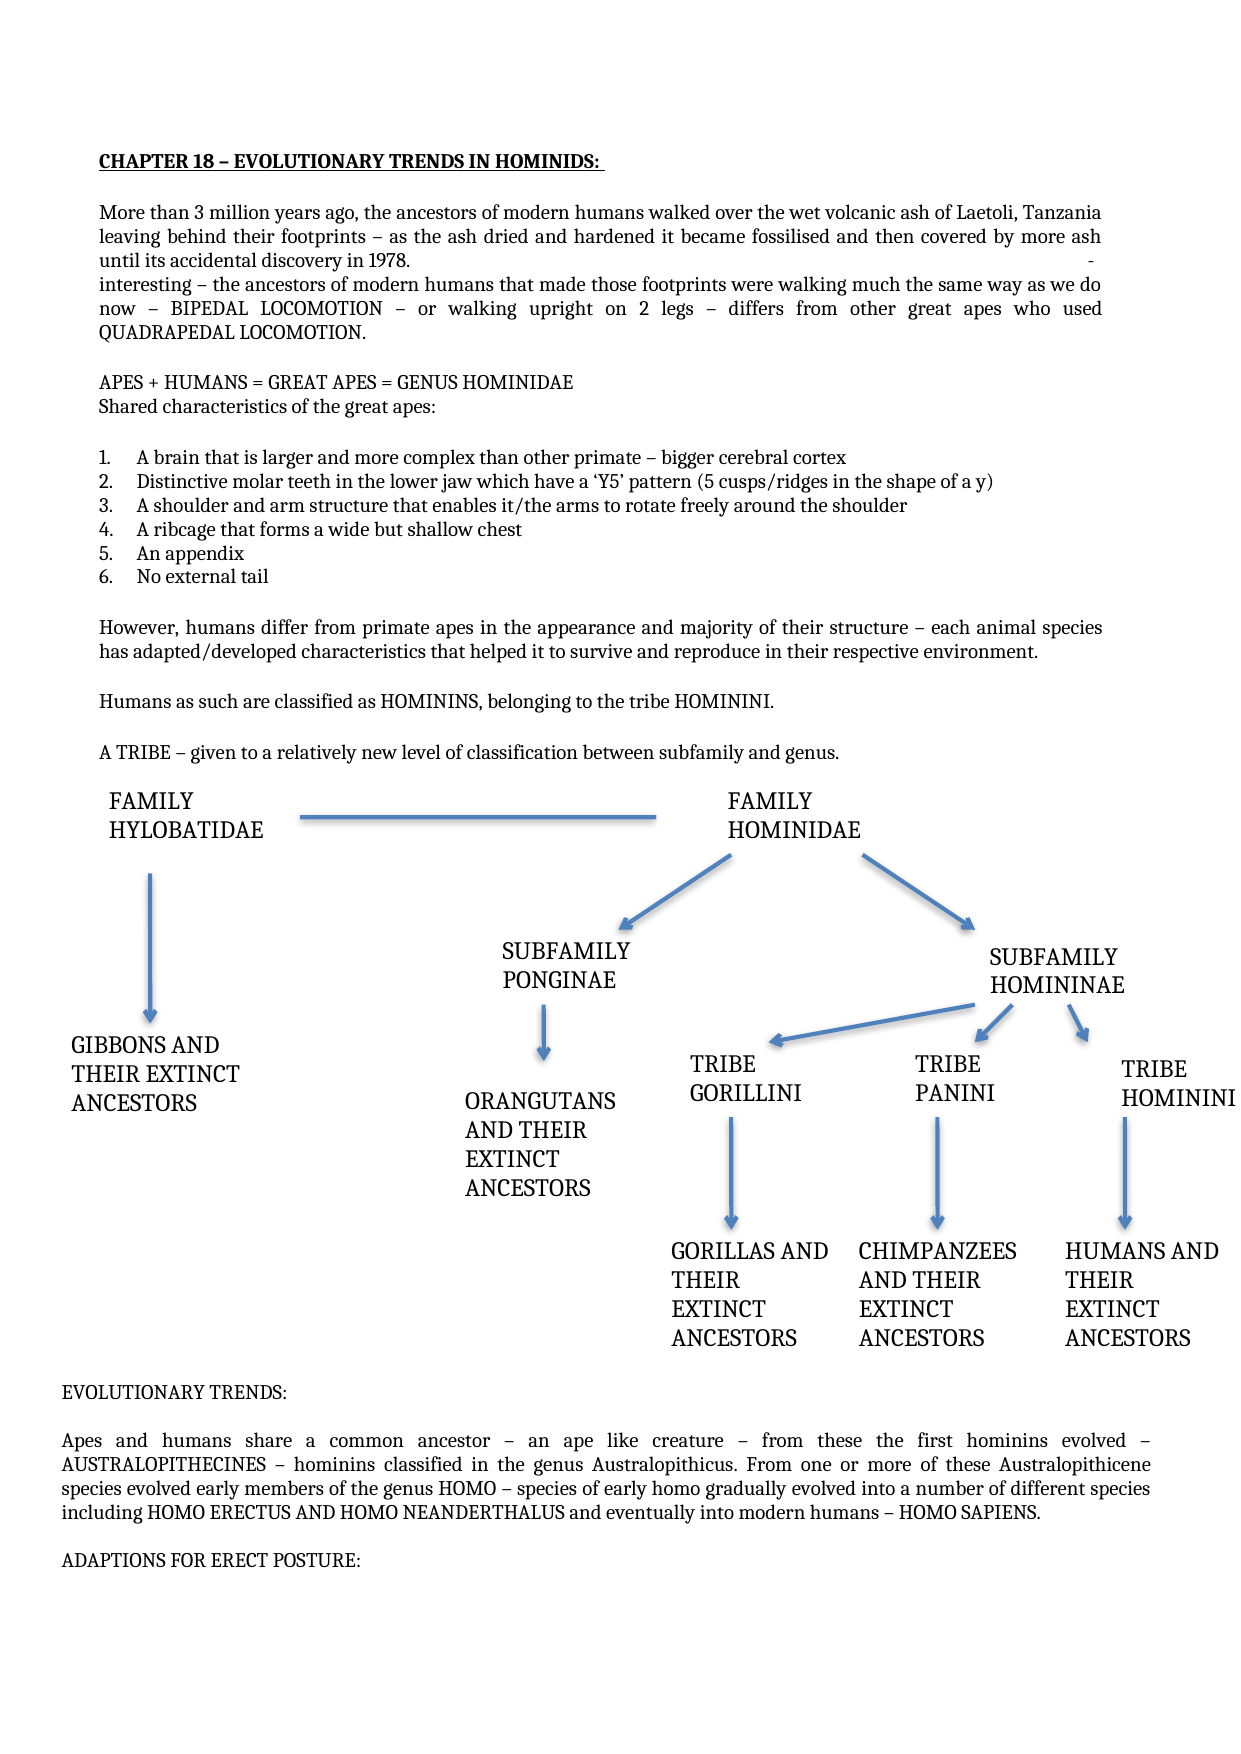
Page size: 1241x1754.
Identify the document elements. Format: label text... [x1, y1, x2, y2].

text APES + HUMANS = GREAT APES = GENUS HOMINIDAE Shared characteristics of the great apes: [99, 371, 1104, 419]
text CHAPTER 18 – EVOLUTIONARY TRENDS IN HOMINIDS: [99, 150, 1104, 174]
list A ribcage that forms a wide but shallow chest [99, 517, 1104, 541]
text Apes and humans share a common ancestor – an ape like creature – from these the first hominins evolved – AUSTRALOPITHECINES – hominins classified in the genus Australopithicus. From one or more of these Australopithicene species evolved early members of the genus HOMO – species of early homo gradually evolved into a number of different species including HOMO ERECTUS AND HOMO NEANDERTHALUS and eventually into modern humans – HOMO SAPIENS. [61, 1429, 1152, 1525]
text However, humans differ from primate apes in the appearance and majority of their structure – each animal species has adapted/developed characteristics that helped it to survive and reproduce in their respective environment. [99, 616, 1104, 663]
list Distinctive molar teeth in the lower jaw which have a ‘Y5’ pattern (5 cusps/ridges in the shape of a y) [99, 469, 1104, 493]
text EVOLUTIONARY TRENDS: [61, 1381, 1152, 1405]
list No external tail [99, 565, 1104, 589]
text Humans as such are classified as HOMININS, belonging to the tribe HOMININI. [99, 690, 1104, 714]
list An appendix [99, 541, 1104, 565]
text More than 3 million years ago, the ancestors of modern humans walked over the wet volcanic ash of Laetoli, Tanzania leaving behind their footprints – as the ash dried and hardened it became fossilised and then covered by more ash until its accidental discovery in 1978. - interesting – the ancestors of modern humans that made those footprints were walking much the same way as we do now – BIPEDAL LOCOMOTION – or walking upright on 2 legs – differs from other great apes who used QUADRAPEDAL LOCOMOTION. [99, 201, 1104, 344]
list A shoulder and arm structure that enables it/the arms to rotate freely around the shoulder [99, 493, 1104, 517]
text A TRIBE – given to a relatively new level of classification between subfamily and genus. [99, 741, 1104, 764]
text ADAPTIONS FOR ERECT POSTURE: [61, 1549, 1152, 1573]
list A brain that is larger and more complex than other primate – bigger cerebral cortex [99, 445, 1104, 469]
